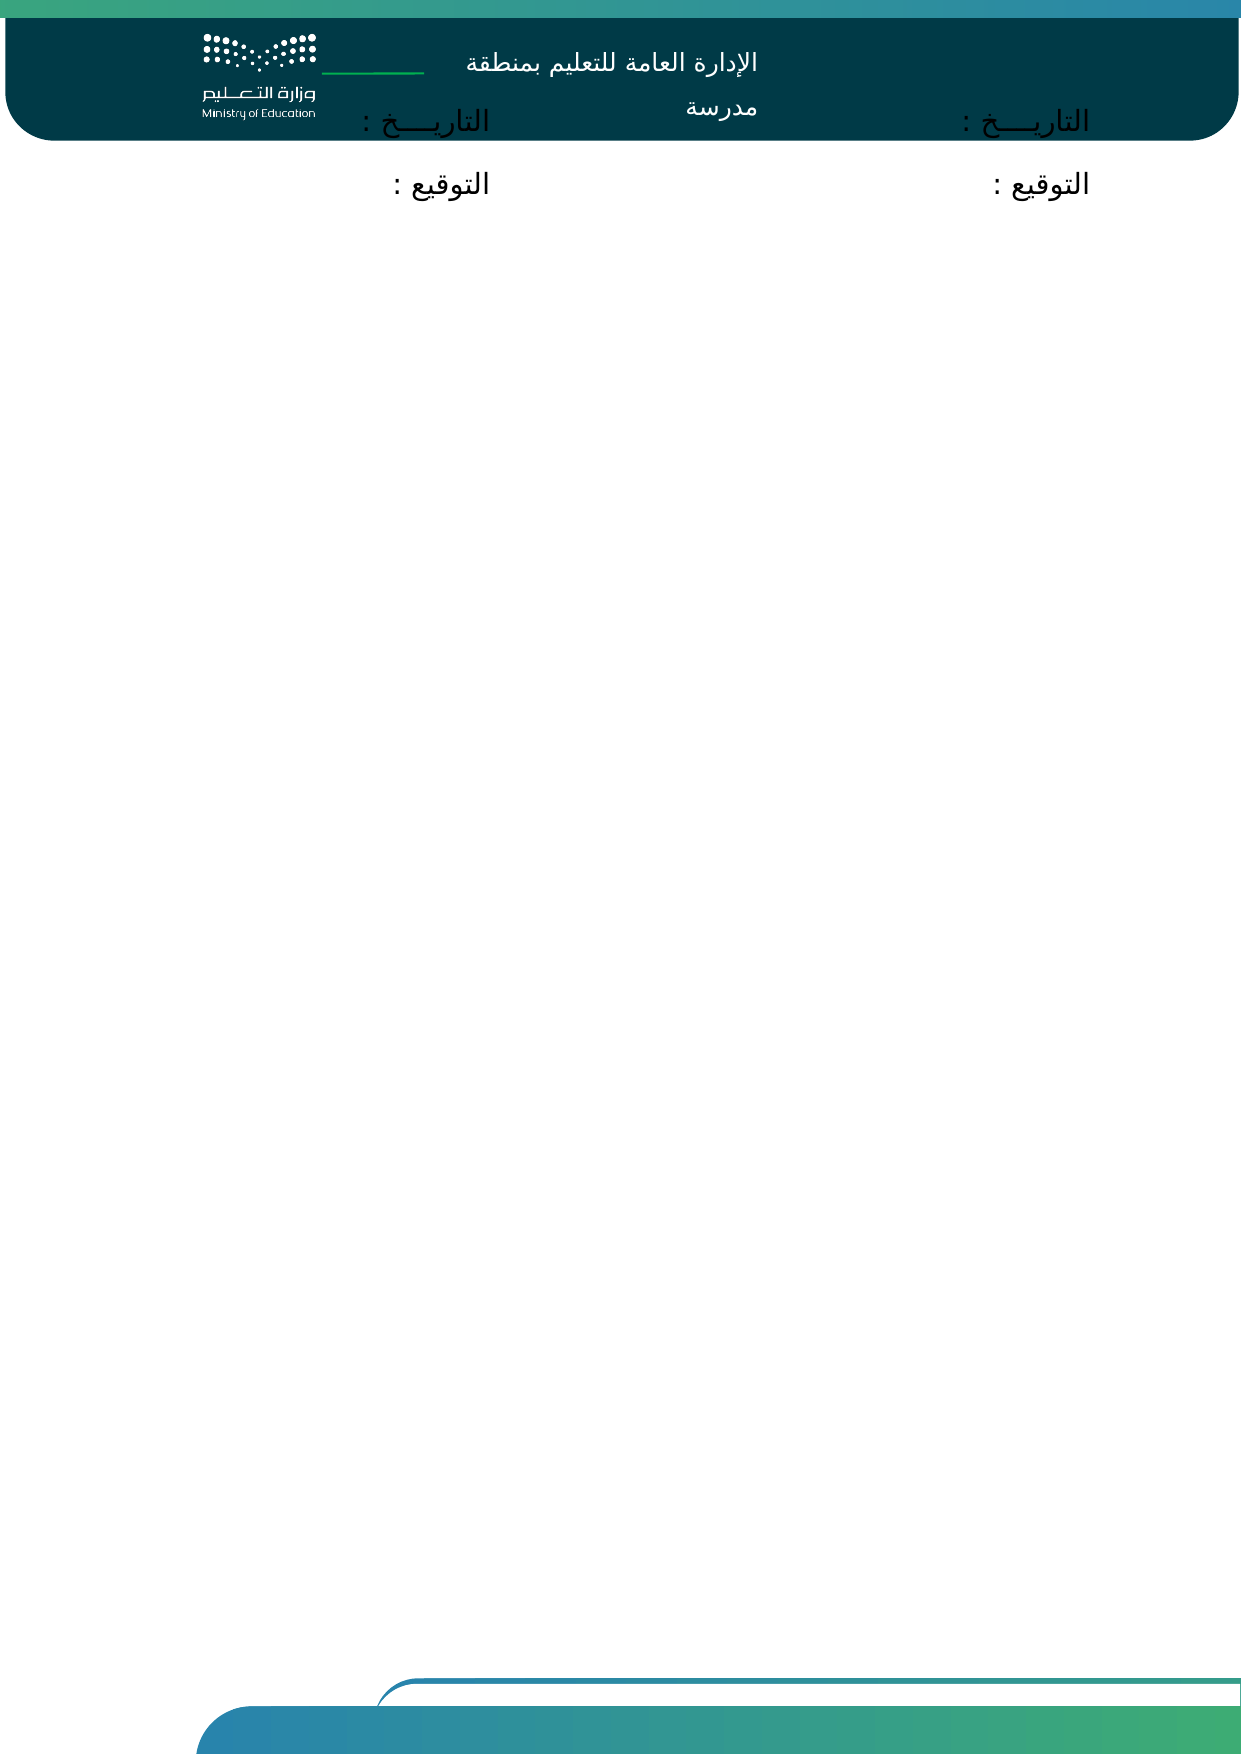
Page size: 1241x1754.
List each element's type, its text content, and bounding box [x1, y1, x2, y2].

text التوقيع : التوقيع : [75, 168, 1128, 202]
text التاريــــخ : التاريــــخ : [75, 104, 1128, 138]
